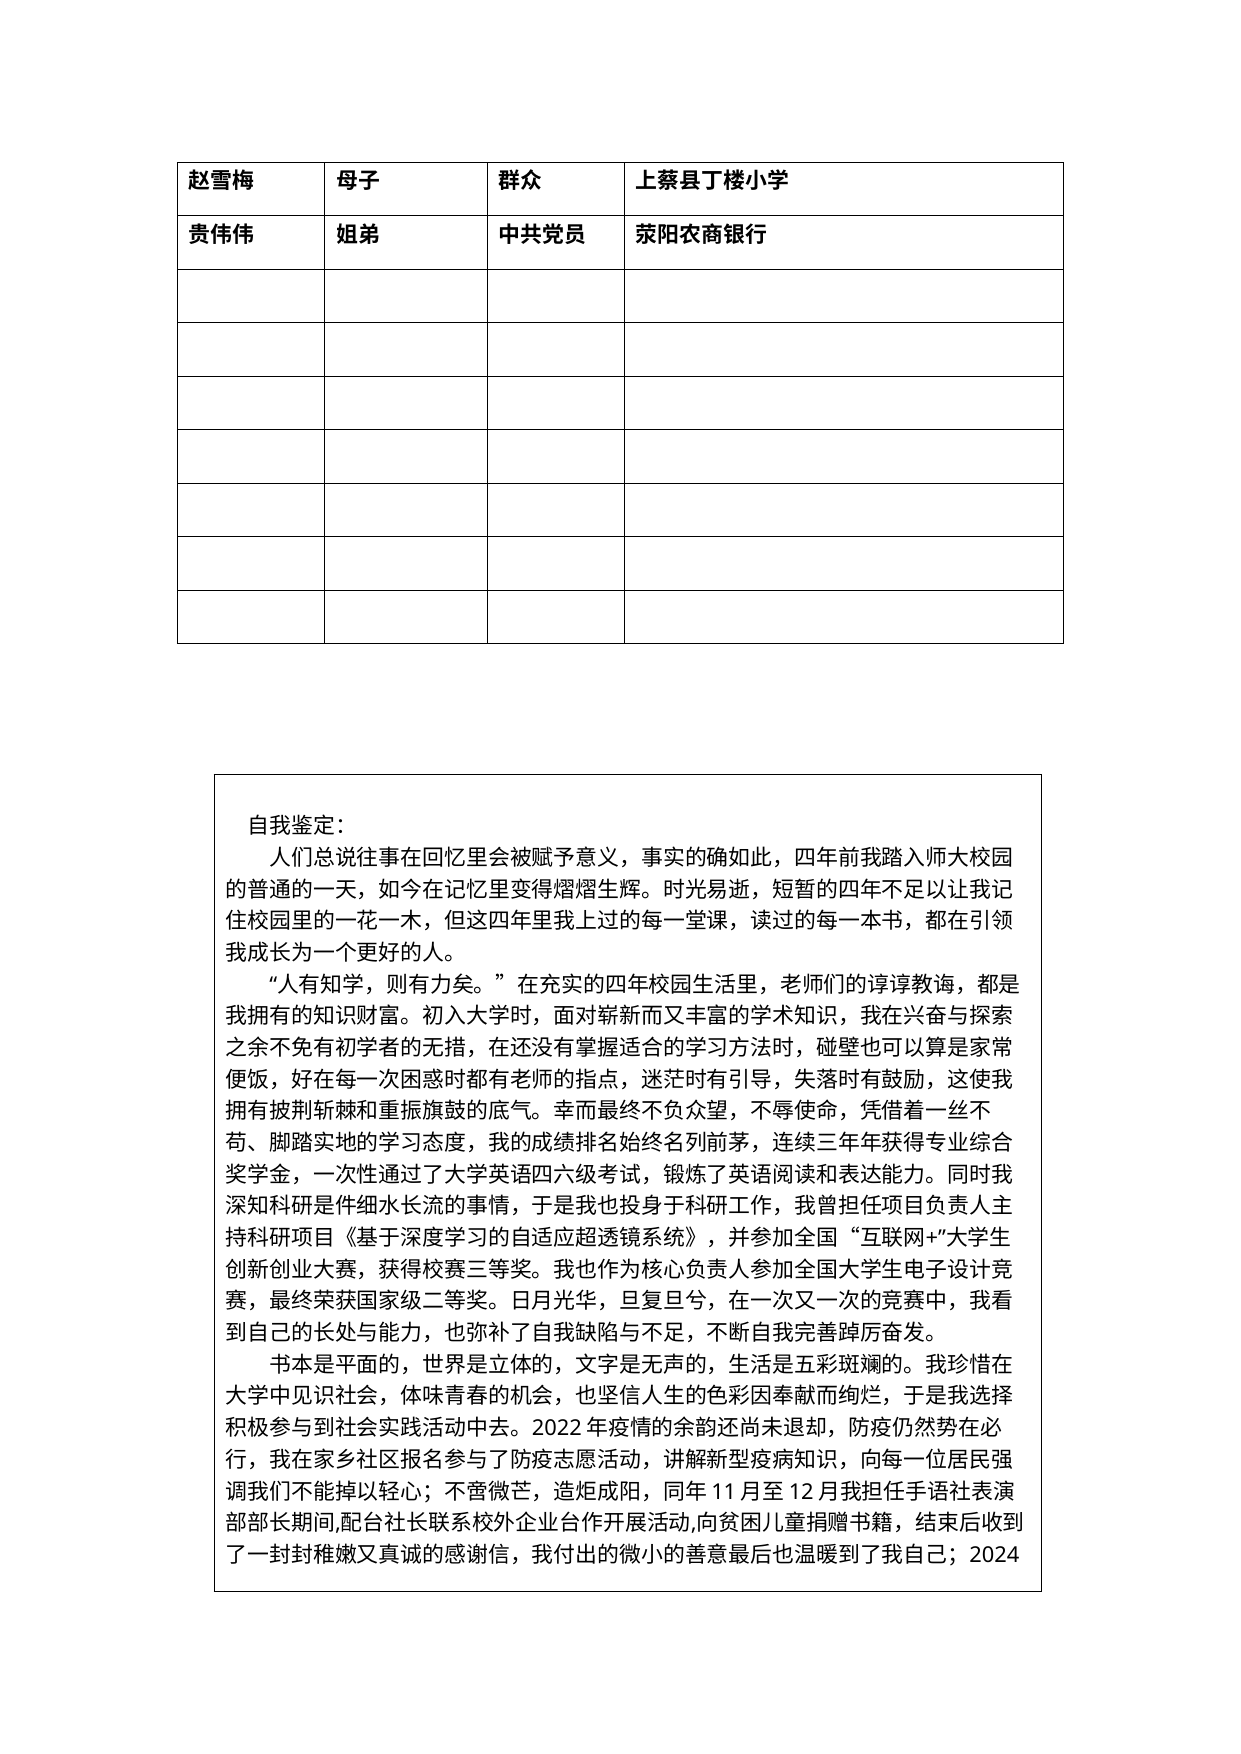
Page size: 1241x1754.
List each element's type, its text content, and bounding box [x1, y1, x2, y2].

table_cell [325, 430, 487, 483]
table_cell [625, 484, 1063, 536]
table_cell [488, 323, 624, 376]
table_cell [488, 430, 624, 483]
table_cell [625, 430, 1063, 483]
table_cell [625, 591, 1063, 643]
table_cell [178, 484, 324, 536]
table_cell [178, 537, 324, 589]
table_cell [178, 323, 324, 376]
table_cell [488, 484, 624, 536]
table_cell [178, 430, 324, 483]
table_cell [178, 377, 324, 429]
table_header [215, 775, 1041, 1591]
table_cell 姐弟 [325, 216, 487, 269]
table_cell [625, 537, 1063, 589]
table_cell [325, 323, 487, 376]
table_cell 中共党员 [488, 216, 624, 269]
table_cell [178, 270, 324, 322]
table_cell [625, 377, 1063, 429]
table_cell [488, 377, 624, 429]
table_cell 上蔡县丁楼小学 [625, 163, 1063, 215]
table_cell [625, 323, 1063, 376]
table_cell 贵伟伟 [178, 216, 324, 269]
table_cell [325, 484, 487, 536]
table_cell [325, 270, 487, 322]
table_cell 荥阳农商银行 [625, 216, 1063, 269]
table_cell [178, 591, 324, 643]
table_cell 群众 [488, 163, 624, 215]
table_cell [488, 537, 624, 589]
table_cell 赵雪梅 [178, 163, 324, 215]
table_cell [488, 591, 624, 643]
table_cell [488, 270, 624, 322]
table_cell 母子 [325, 163, 487, 215]
table_cell [325, 537, 487, 589]
table_cell [325, 591, 487, 643]
table_cell [325, 377, 487, 429]
table_cell [625, 270, 1063, 322]
